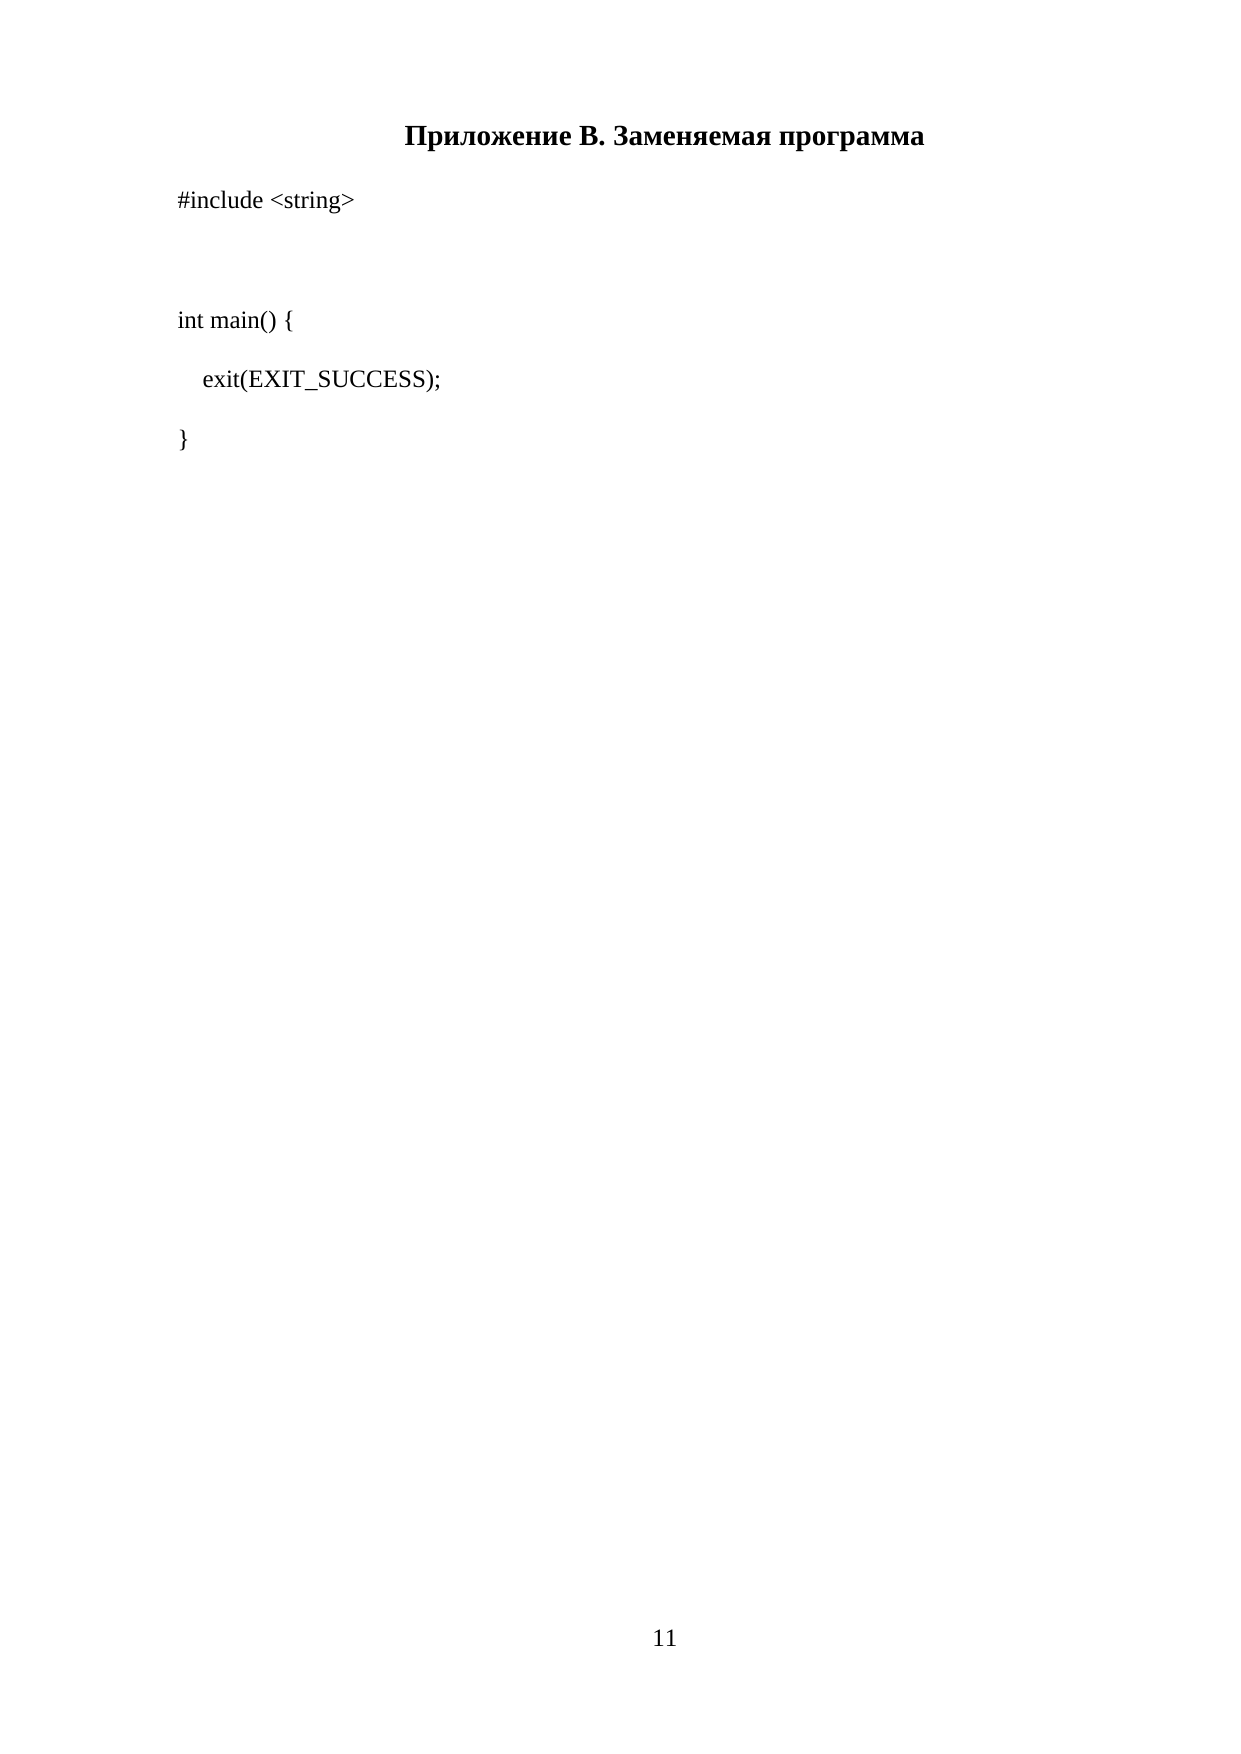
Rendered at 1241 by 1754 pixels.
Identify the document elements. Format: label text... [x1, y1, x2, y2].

text int main() { [177, 305, 1152, 333]
text Приложение B. Заменяемая программа [177, 118, 1152, 152]
text #include <string> [177, 185, 1152, 214]
text exit(EXIT_SUCCESS); [177, 364, 1152, 393]
text } [177, 424, 1152, 453]
